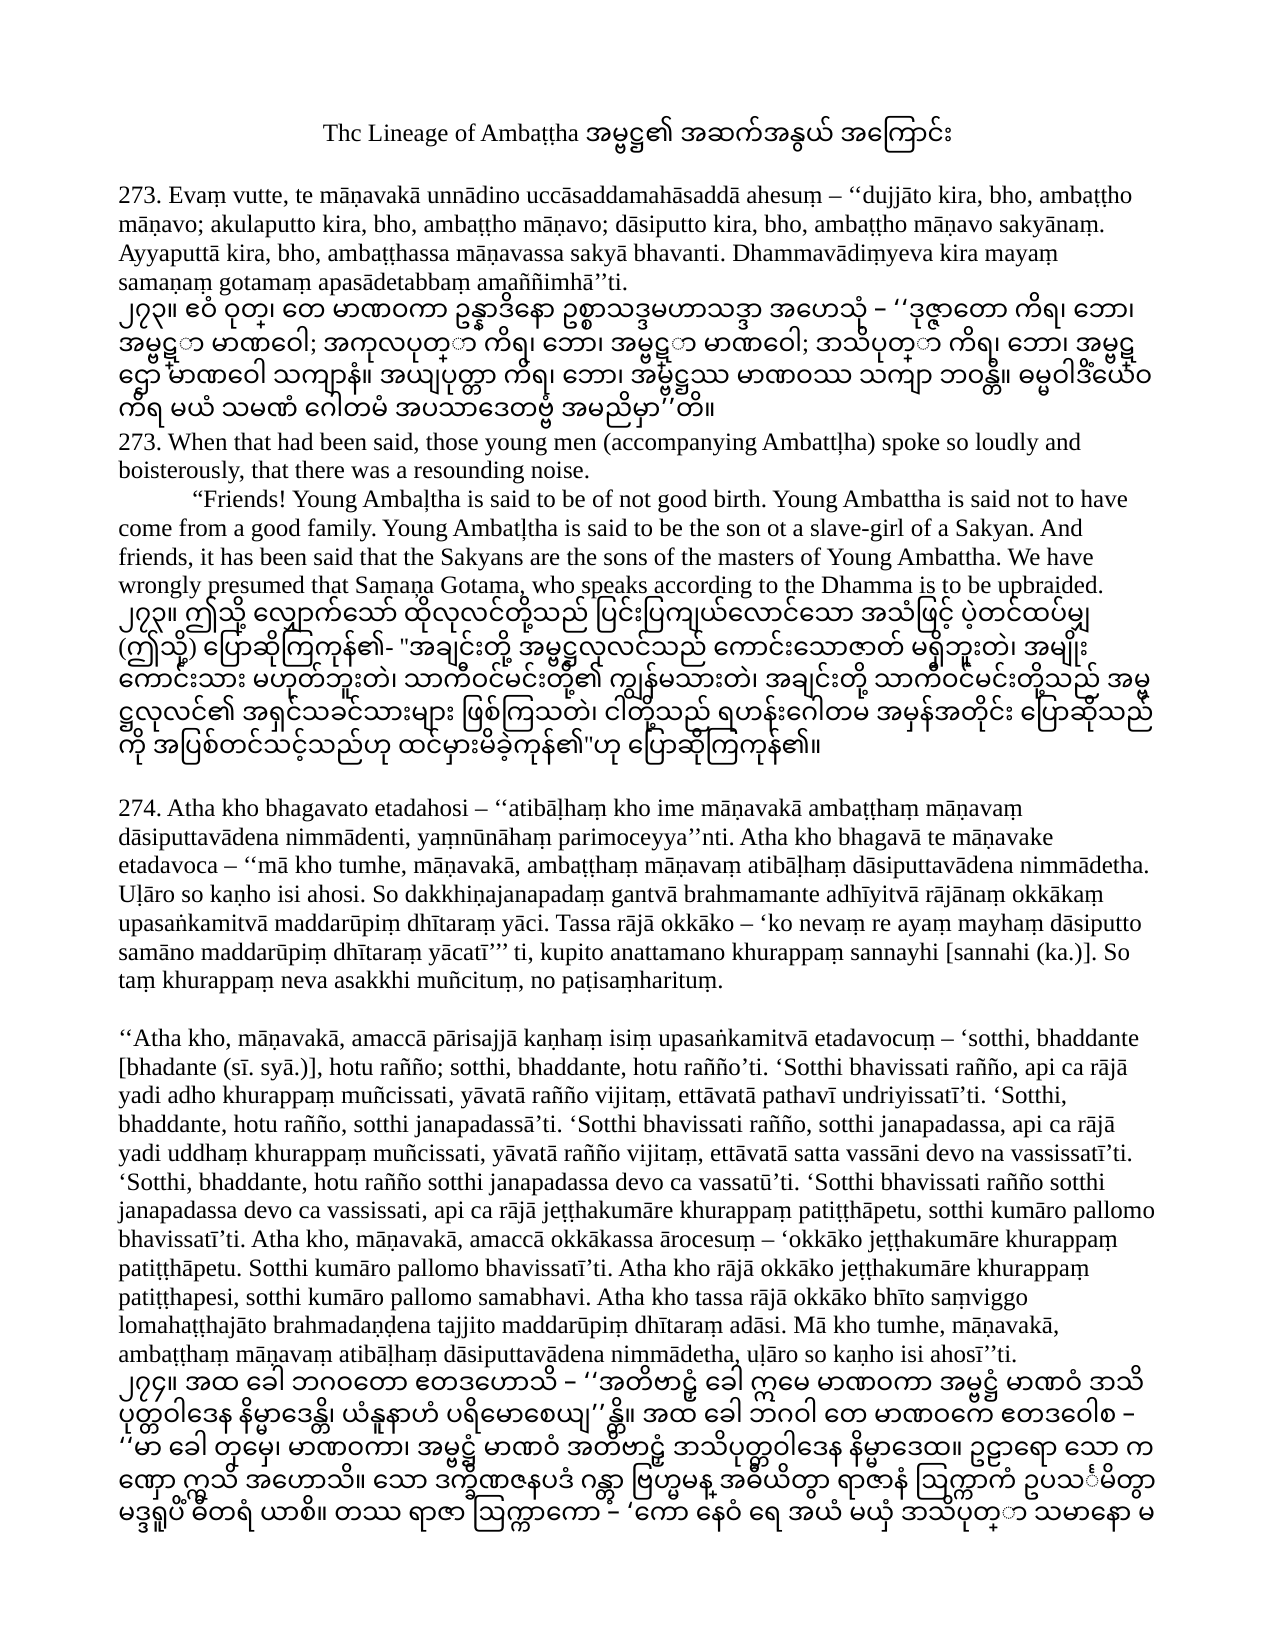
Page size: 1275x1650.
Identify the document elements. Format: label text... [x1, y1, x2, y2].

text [118, 1368, 1157, 1531]
text “Friends! Young Ambaļtha is said to be of not good birth. Young Ambattha is said not to have come from a good family. Young Ambatļtha is said to be the son ot a slave-girl of a Sakyan. And friends, it has been said that the Sakyans are the sons of the masters of Young Ambattha. We have wrongly presumed that Samaņa Gotama, who speaks according to the Dhamma is to be upbraided. [118, 484, 1157, 599]
text ၂၇၃။ ဧဝံ ဝုတ္တေ၊ တေ မာဏဝကာ ဥန္နာဒိနော ဥစ္စာသဒ္ဒမဟာသဒ္ဒာ အဟေသုံ – ‘‘ဒုဇ္ဇာတော ကိရ၊ ဘော၊ အမ္ဗဋ္ဌော မာဏဝေါ; အကုလပုတ္တော ကိရ၊ ဘော၊ အမ္ဗဋ္ဌော မာဏဝေါ; ဒာသိပုတ္တော ကိရ၊ ဘော၊ အမ္ဗဋ္ဌော မာဏဝေါ သကျာနံ။ အယျပုတ္တာ ကိရ၊ ဘော၊ အမ္ဗဋ္ဌဿ မာဏဝဿ သကျာ ဘဝန္တိ။ ဓမ္မဝါဒိံယေဝ ကိရ မယံ သမဏံ ဂေါတမံ အပသာဒေတဗ္ဗံ အမညိမှာ’’တိ။ [118, 295, 1157, 427]
text 273. Evaṃ vutte, te māṇavakā unnādino uccāsaddamahāsaddā ahesuṃ – ‘‘dujjāto kira, bho, ambaṭṭho māṇavo; akulaputto kira, bho, ambaṭṭho māṇavo; dāsiputto kira, bho, ambaṭṭho māṇavo sakyānaṃ. Ayyaputtā kira, bho, ambaṭṭhassa māṇavassa sakyā bhavanti. Dhammavādiṃyeva kira mayaṃ samaṇaṃ gotamaṃ apasādetabbaṃ amaññimhā’’ti. [118, 180, 1157, 295]
text Thc Lineage of Ambaṭṭha အမ္ဗဋ္ဌ၏ အဆက်အနွယ် အကြောင်း [887, 118, 1157, 152]
text Thc Lineage of Ambaṭṭha အမ္ဗဋ္ဌ၏ အဆက်အနွယ် အကြောင်း [118, 118, 886, 152]
text ၂၇၃။ ဤသို့ လျှောက်သော် ထိုလုလင်တို့သည် ပြင်းပြကျယ်လောင်သော အသံဖြင့် ပဲ့တင်ထပ်မျှ (ဤသို့) ပြောဆိုကြကုန်၏- ''အချင်းတို့ အမ္ဗဋ္ဌလုလင်သည် ကောင်းသောဇာတ် မရှိဘူးတဲ၊ အမျိုးကောင်းသား မဟုတ်ဘူးတဲ၊ သာကီဝင်မင်းတို့၏ ကျွန်မသားတဲ၊ အချင်းတို့ သာကီဝင်မင်းတို့သည် အမ္ဗဋ္ဌလုလင်၏ အရှင်သခင်သားများ ဖြစ်ကြသတဲ၊ ငါတို့သည် ရဟန်းဂေါတမ အမှန်အတိုင်း ပြောဆိုသည်ကို အပြစ်တင်သင့်သည်ဟု ထင်မှားမိခဲ့ကုန်၏''ဟု ပြောဆိုကြကုန်၏။ [118, 599, 1157, 764]
text ‘‘Atha kho, māṇavakā, amaccā pārisajjā kaṇhaṃ isiṃ upasaṅkamitvā etadavocuṃ – ‘sotthi, bhaddante [bhadante (sī. syā.)], hotu rañño; sotthi, bhaddante, hotu rañño’ti. ‘Sotthi bhavissati rañño, api ca rājā yadi adho khurappaṃ muñcissati, yāvatā rañño vijitaṃ, ettāvatā pathavī undriyissatī’ti. ‘Sotthi, bhaddante, hotu rañño, sotthi janapadassā’ti. ‘Sotthi bhavissati rañño, sotthi janapadassa, api ca rājā yadi uddhaṃ khurappaṃ muñcissati, yāvatā rañño vijitaṃ, ettāvatā satta vassāni devo na vassissatī’ti. ‘Sotthi, bhaddante, hotu rañño sotthi janapadassa devo ca vassatū’ti. ‘Sotthi bhavissati rañño sotthi janapadassa devo ca vassissati, api ca rājā jeṭṭhakumāre khurappaṃ patiṭṭhāpetu, sotthi kumāro pallomo bhavissatī’ti. Atha kho, māṇavakā, amaccā okkākassa ārocesuṃ – ‘okkāko jeṭṭhakumāre khurappaṃ patiṭṭhāpetu. Sotthi kumāro pallomo bhavissatī’ti. Atha kho rājā okkāko jeṭṭhakumāre khurappaṃ patiṭṭhapesi, sotthi kumāro pallomo samabhavi. Atha kho tassa rājā okkāko bhīto saṃviggo lomahaṭṭhajāto brahmadaṇḍena tajjito maddarūpiṃ dhītaraṃ adāsi. Mā kho tumhe, māṇavakā, ambaṭṭhaṃ māṇavaṃ atibāḷhaṃ dāsiputtavādena nimmādetha, uḷāro so kaṇho isi ahosī’’ti. [118, 1023, 1157, 1368]
text 274. Atha kho bhagavato etadahosi – ‘‘atibāḷhaṃ kho ime māṇavakā ambaṭṭhaṃ māṇavaṃ dāsiputtavādena nimmādenti, yaṃnūnāhaṃ parimoceyya’’nti. Atha kho bhagavā te māṇavake etadavoca – ‘‘mā kho tumhe, māṇavakā, ambaṭṭhaṃ māṇavaṃ atibāḷhaṃ dāsiputtavādena nimmādetha. Uḷāro so kaṇho isi ahosi. So dakkhiṇajanapadaṃ gantvā brahmamante adhīyitvā rājānaṃ okkākaṃ upasaṅkamitvā maddarūpiṃ dhītaraṃ yāci. Tassa rājā okkāko – ‘ko nevaṃ re ayaṃ mayhaṃ dāsiputto samāno maddarūpiṃ dhītaraṃ yācatī’’’ ti, kupito anattamano khurappaṃ sannayhi [sannahi (ka.)]. So taṃ khurappaṃ neva asakkhi muñcituṃ, no paṭisaṃharituṃ. [118, 793, 1157, 994]
text 273. When that had been said, those young men (accompanying Ambattļha) spoke so loudly and boisterously, that there was a resounding noise. [118, 427, 1157, 484]
